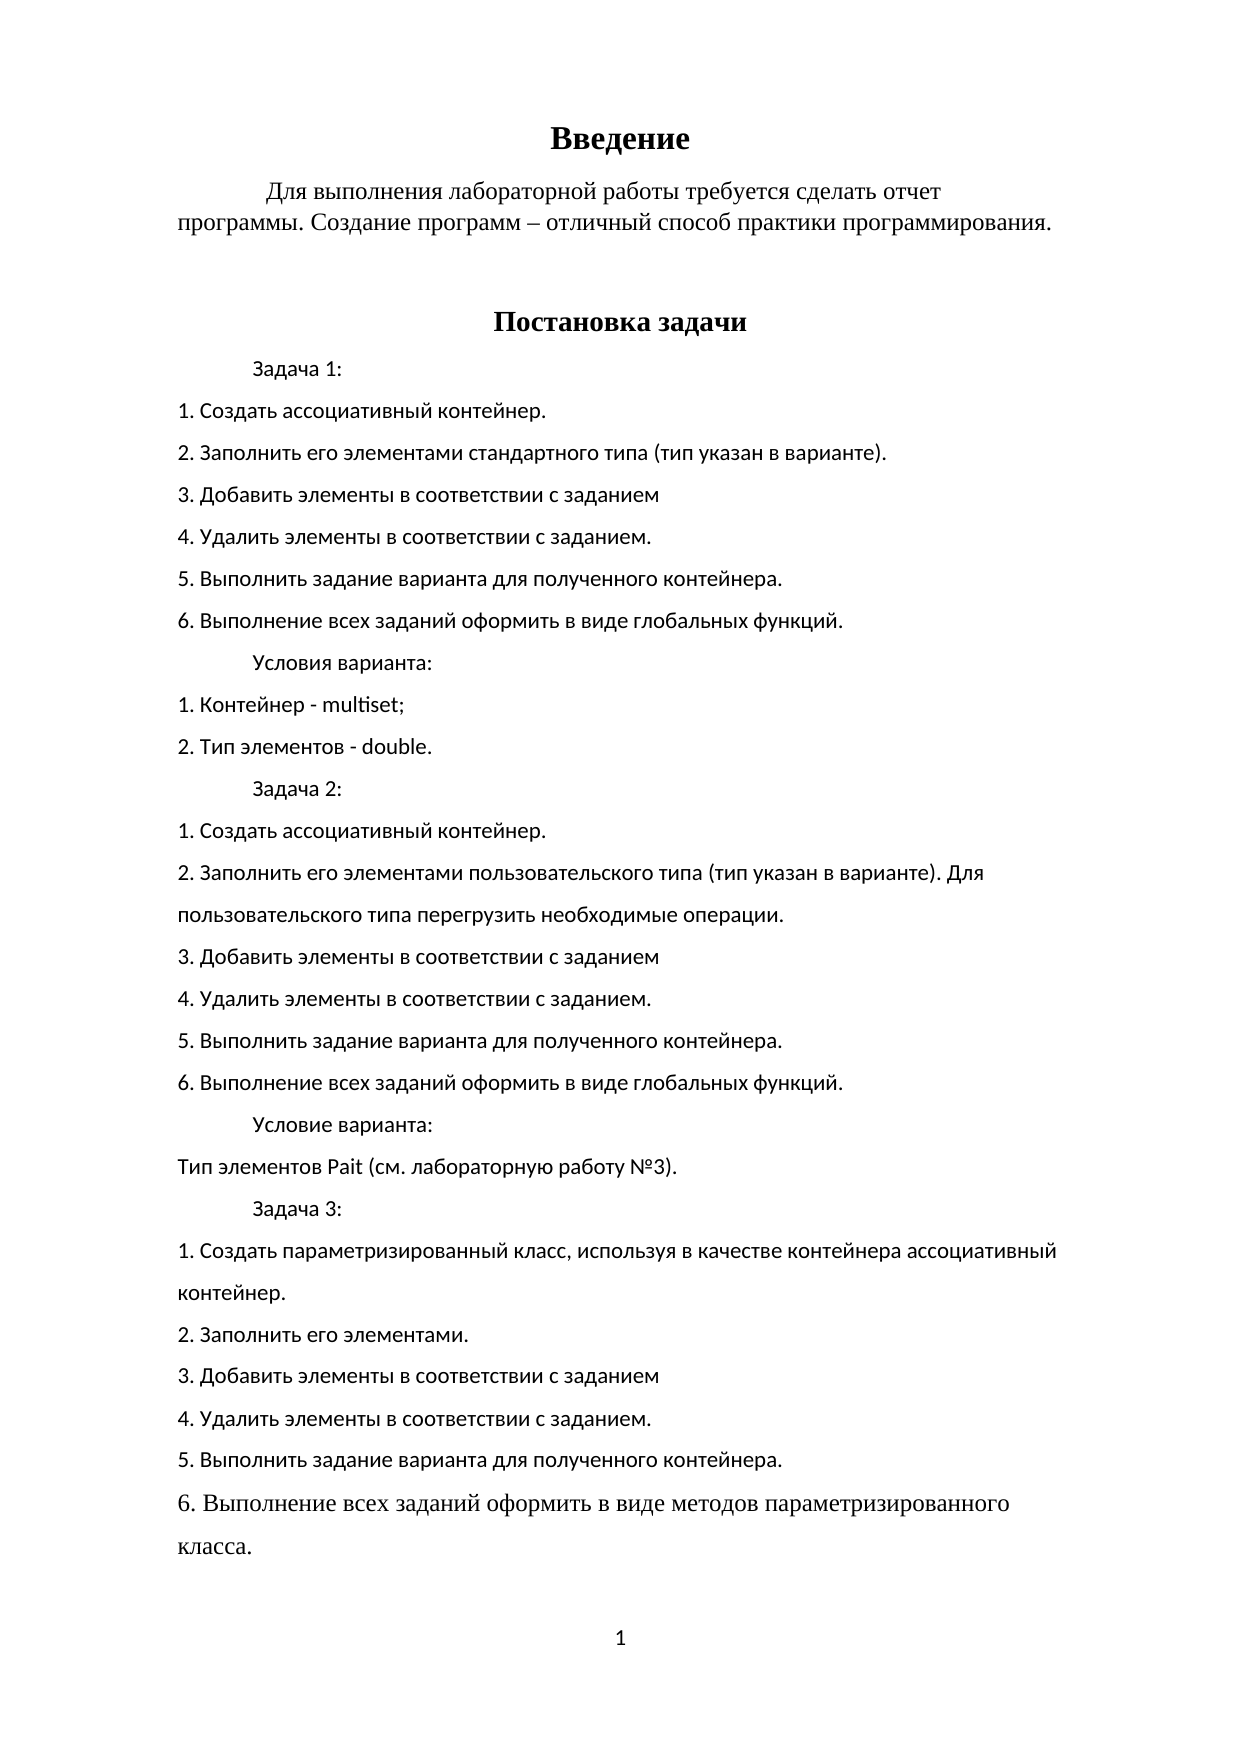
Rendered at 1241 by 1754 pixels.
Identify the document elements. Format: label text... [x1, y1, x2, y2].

text 5. Выполнить задание варианта для полученного контейнера. [177, 1026, 1063, 1054]
text 4. Удалить элементы в соответствии с заданием. [177, 1404, 1063, 1432]
text 3. Добавить элементы в соответствии с заданием [177, 1362, 1063, 1390]
text Задача 2: [177, 774, 1063, 802]
text 4. Удалить элементы в соответствии с заданием. [177, 984, 1063, 1012]
text Постановка задачи [177, 304, 1063, 337]
text Введение [177, 118, 1063, 156]
text 4. Удалить элементы в соответствии с заданием. [177, 522, 1063, 550]
text Для выполнения лабораторной работы требуется сделать отчет программы. Создание программ – отличный способ практики программирования. [177, 176, 1063, 236]
text Задача 3: [177, 1194, 1063, 1222]
text 1. Создать параметризированный класс, используя в качестве контейнера ассоциативный контейнер. [177, 1236, 1063, 1306]
text 6. Выполнение всех заданий оформить в виде глобальных функций. [177, 606, 1063, 634]
text 2. Тип элементов - double. [177, 732, 1063, 760]
text 3. Добавить элементы в соответствии с заданием [177, 942, 1063, 970]
text 5. Выполнить задание варианта для полученного контейнера. [177, 1446, 1063, 1474]
text 6. Выполнение всех заданий оформить в виде глобальных функций. [177, 1068, 1063, 1096]
text Задача 1: [177, 354, 1063, 382]
text 1. Создать ассоциативный контейнер. [177, 396, 1063, 424]
text 6. Выполнение всех заданий оформить в виде методов параметризированного класса. [177, 1488, 1063, 1559]
text 5. Выполнить задание варианта для полученного контейнера. [177, 564, 1063, 592]
text Условие варианта: [177, 1110, 1063, 1138]
text Тип элементов Pait (см. лабораторную работу №3). [177, 1152, 1063, 1180]
text Условия варианта: [177, 648, 1063, 676]
text 1. Создать ассоциативный контейнер. [177, 816, 1063, 844]
text 2. Заполнить его элементами пользовательского типа (тип указан в варианте). Для пользовательского типа перегрузить необходимые операции. [177, 858, 1063, 928]
text 2. Заполнить его элементами стандартного типа (тип указан в варианте). [177, 438, 1063, 466]
text 1. Контейнер - multiset; [177, 690, 1063, 718]
text 3. Добавить элементы в соответствии с заданием [177, 480, 1063, 508]
text 2. Заполнить его элементами. [177, 1320, 1063, 1348]
